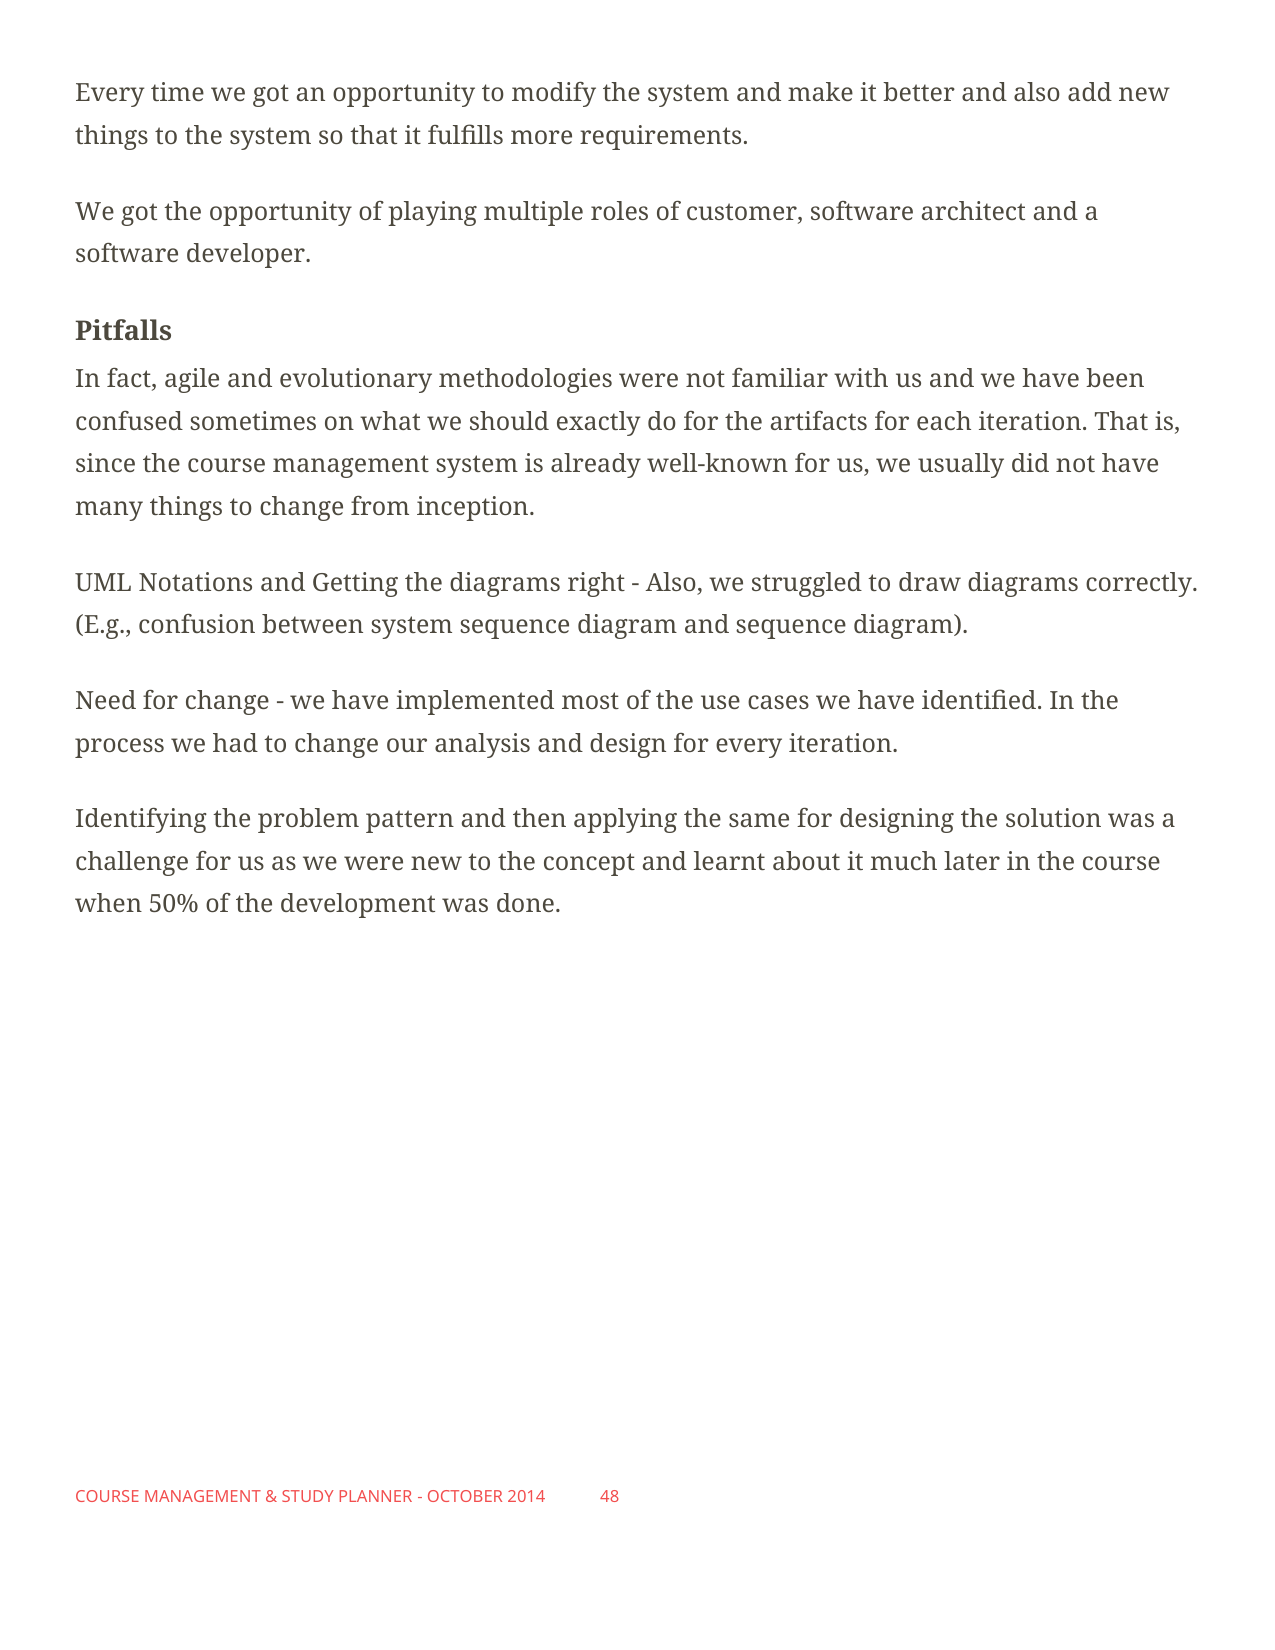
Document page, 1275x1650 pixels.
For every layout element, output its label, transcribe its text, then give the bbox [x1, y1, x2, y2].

text Need for change - we have implemented most of the use cases we have identified. In the process we had to change our analysis and design for every iteration. [75, 683, 1200, 759]
text In fact, agile and evolutionary methodologies were not familiar with us and we have been confused sometimes on what we should exactly do for the artifacts for each iteration. That is, since the course management system is already well-known for us, we usually did not have many things to change from inception. [75, 361, 1200, 523]
text Every time we got an opportunity to modify the system and make it better and also add new things to the system so that it fulfills more requirements. [75, 75, 1200, 152]
subtitle Pitfalls [75, 312, 1200, 348]
text We got the opportunity of playing multiple roles of customer, software architect and a software developer. [75, 193, 1200, 270]
text Identifying the problem pattern and then applying the same for designing the solution was a challenge for us as we were new to the concept and learnt about it much later in the course when 50% of the development was done. [75, 801, 1200, 920]
text UML Notations and Getting the diagrams right - Also, we struggled to draw diagrams correctly. (E.g., confusion between system sequence diagram and sequence diagram). [75, 564, 1200, 641]
